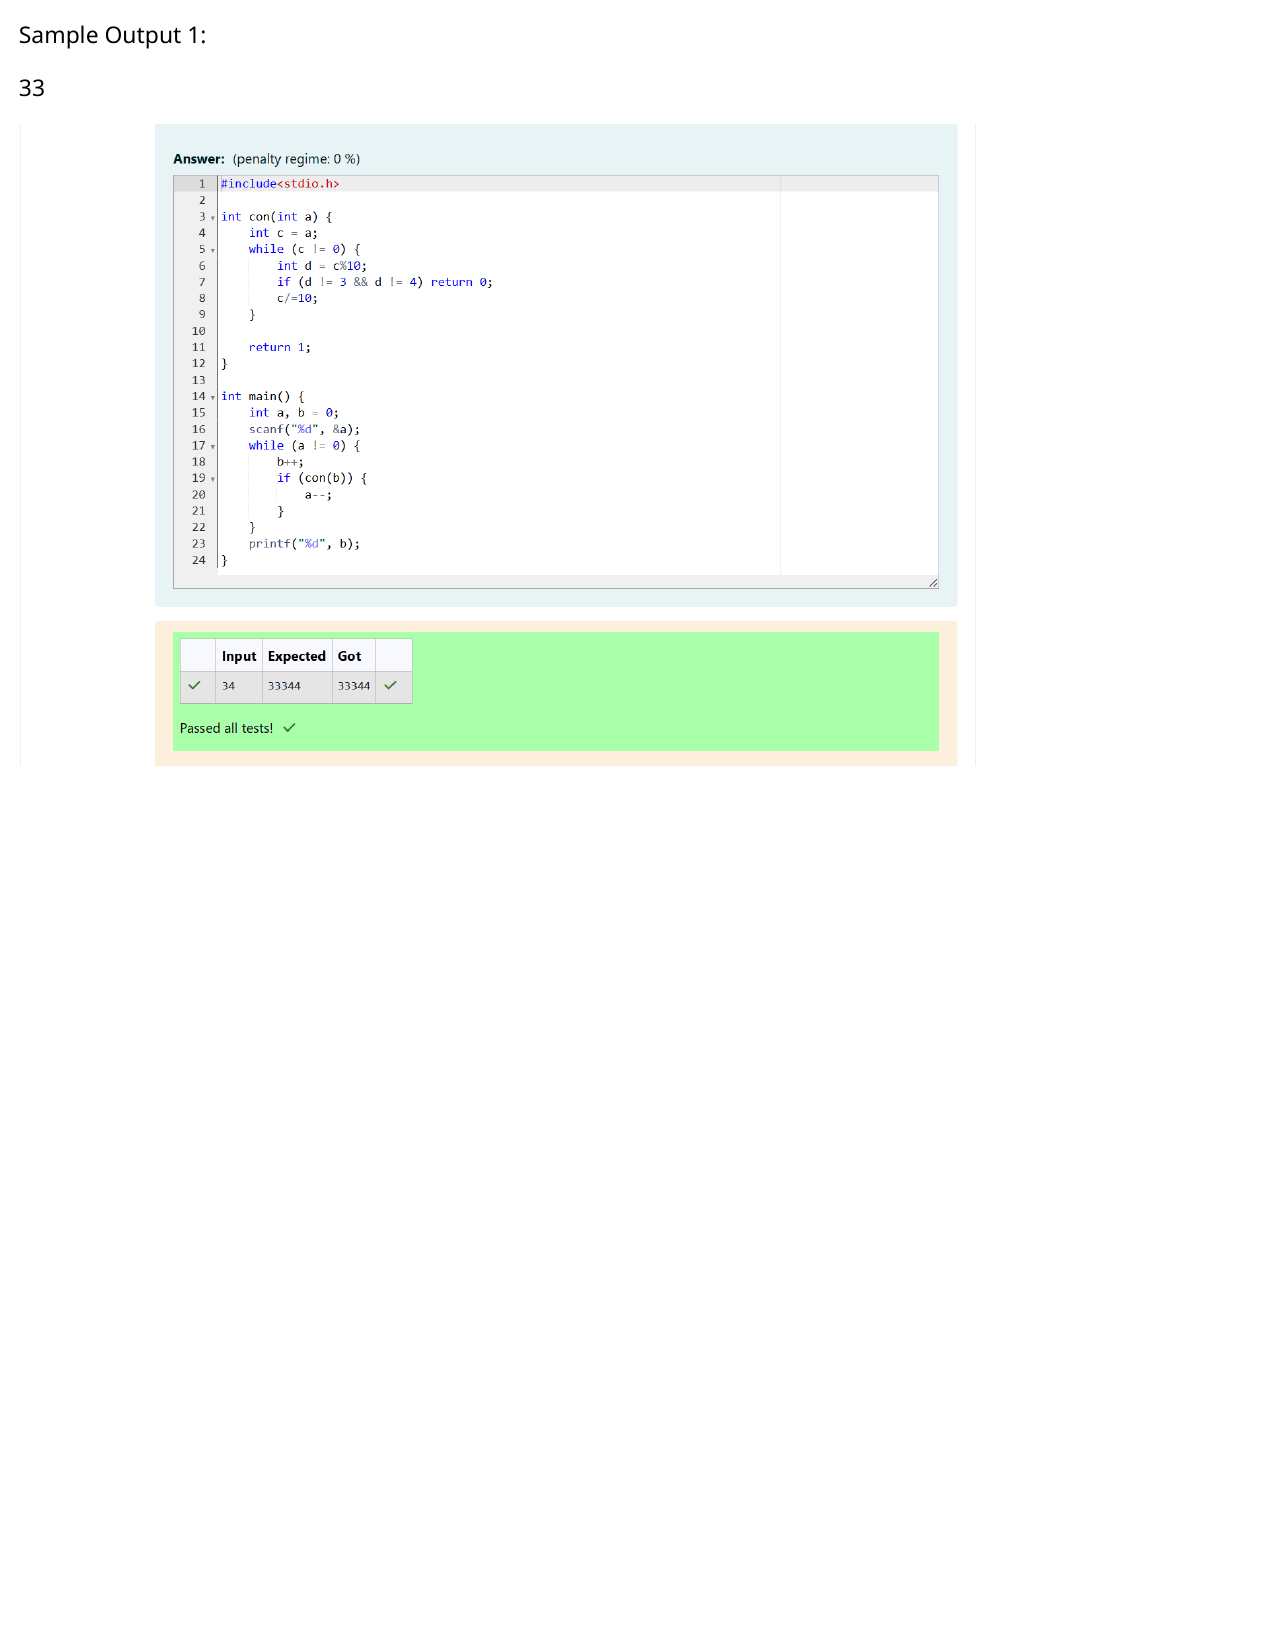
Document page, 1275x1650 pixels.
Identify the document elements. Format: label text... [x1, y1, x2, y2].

picture [18, 124, 994, 766]
text 33 [19, 72, 1125, 103]
text Sample Output 1: [19, 19, 1125, 50]
